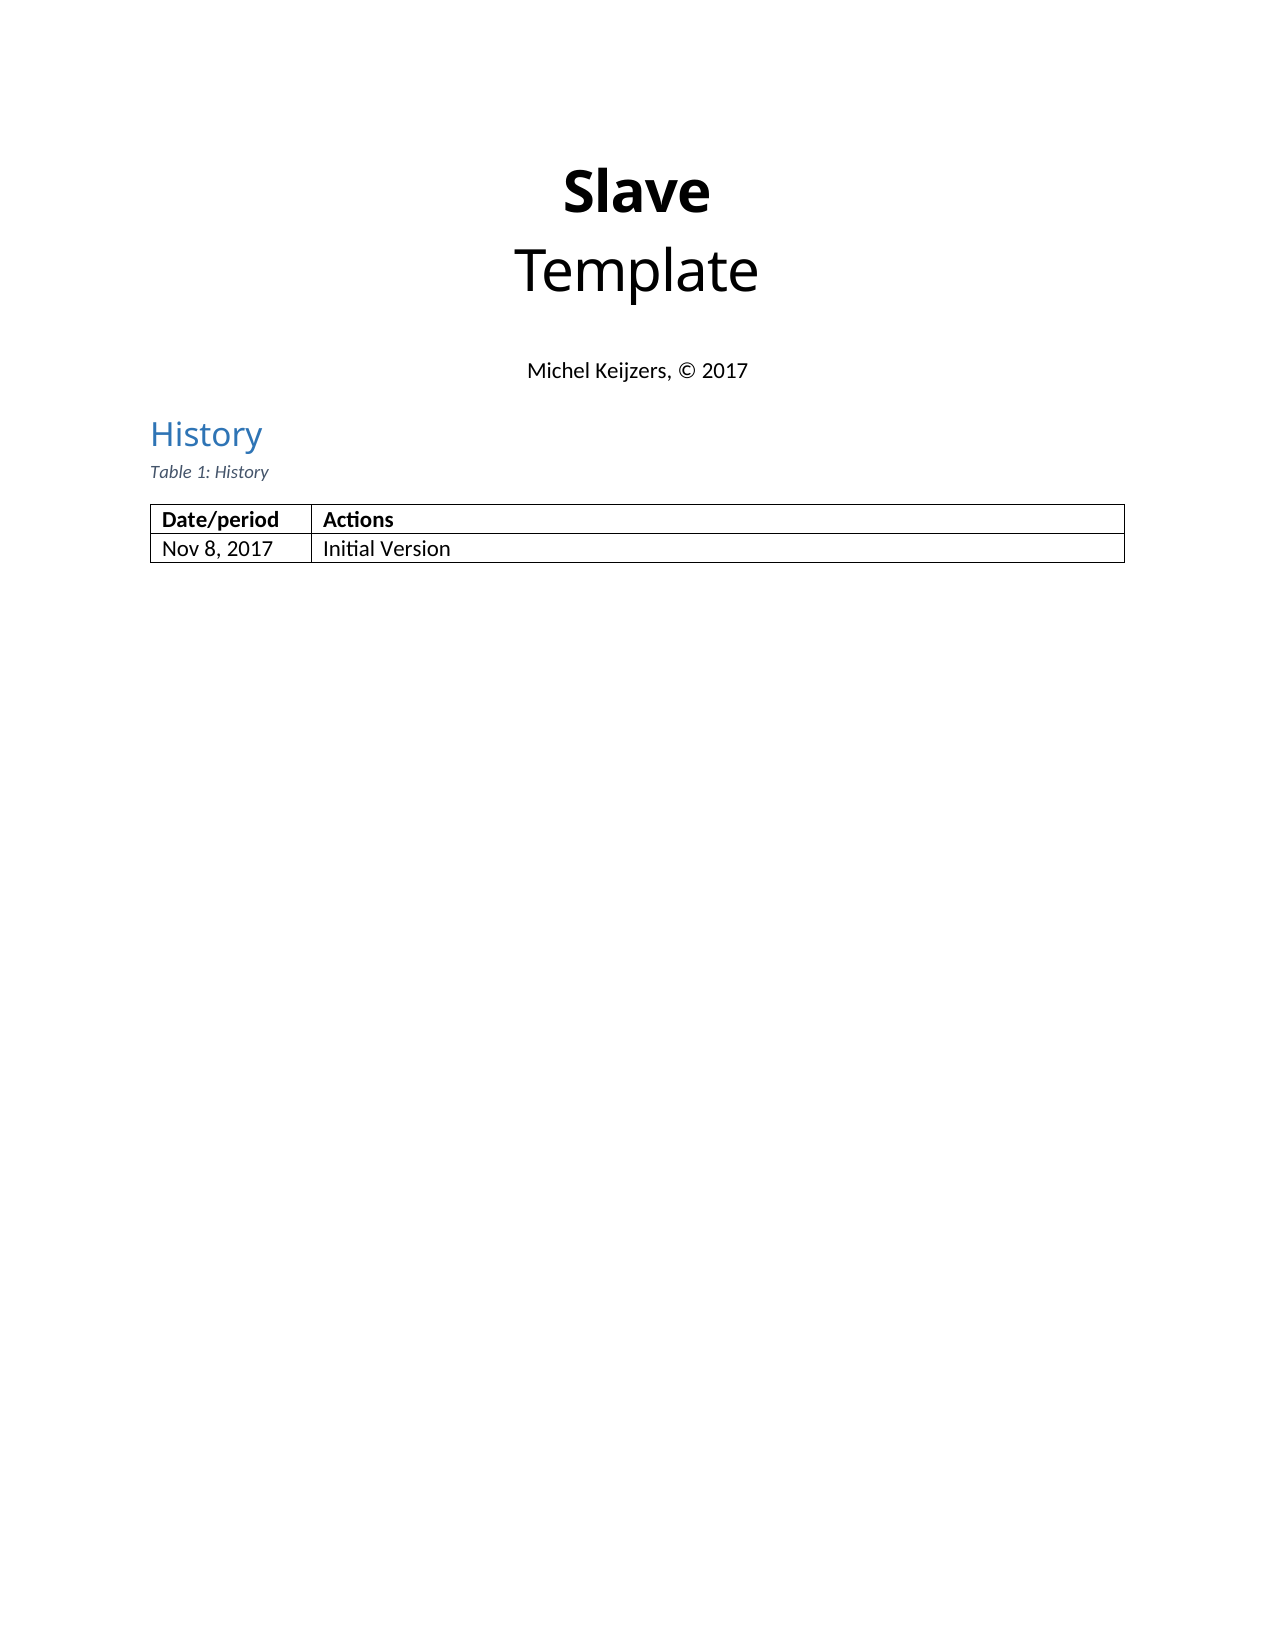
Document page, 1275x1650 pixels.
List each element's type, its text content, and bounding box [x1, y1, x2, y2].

table_header Date/period [151, 505, 311, 533]
table_header Actions [312, 505, 1124, 533]
subtitle History [150, 411, 1125, 456]
text Michel Keijzers, © 2017 [150, 356, 1125, 384]
table_cell Initial Version [312, 534, 1124, 562]
title Slave [150, 150, 1125, 229]
table_cell Nov 8, 2017 [151, 534, 311, 562]
title Template [150, 229, 1125, 309]
text Table 1: History [150, 460, 1125, 483]
